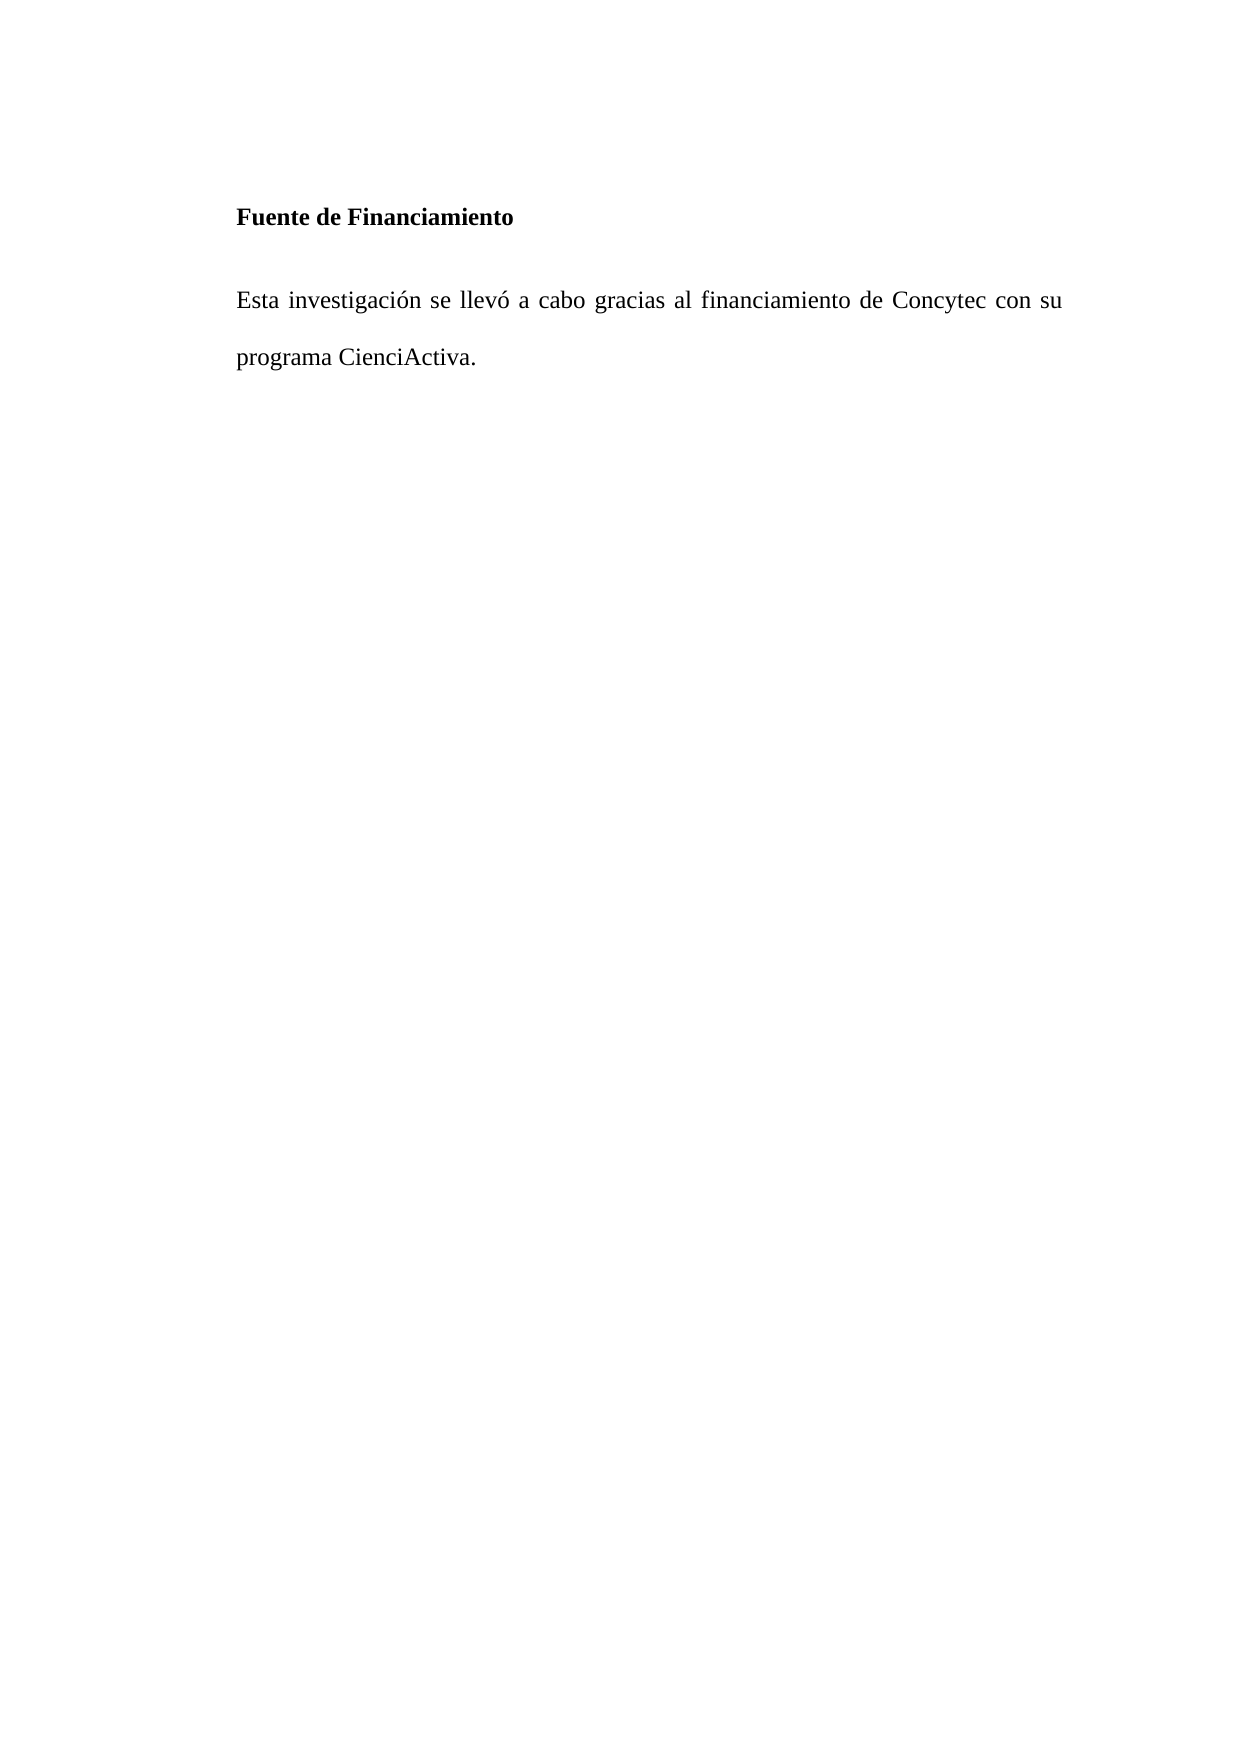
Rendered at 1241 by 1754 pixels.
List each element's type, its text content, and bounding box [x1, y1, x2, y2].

text Esta investigación se llevó a cabo gracias al financiamiento de Concytec con su programa CienciActiva. [236, 285, 1063, 371]
subtitle Fuente de Financiamiento [236, 202, 1063, 231]
